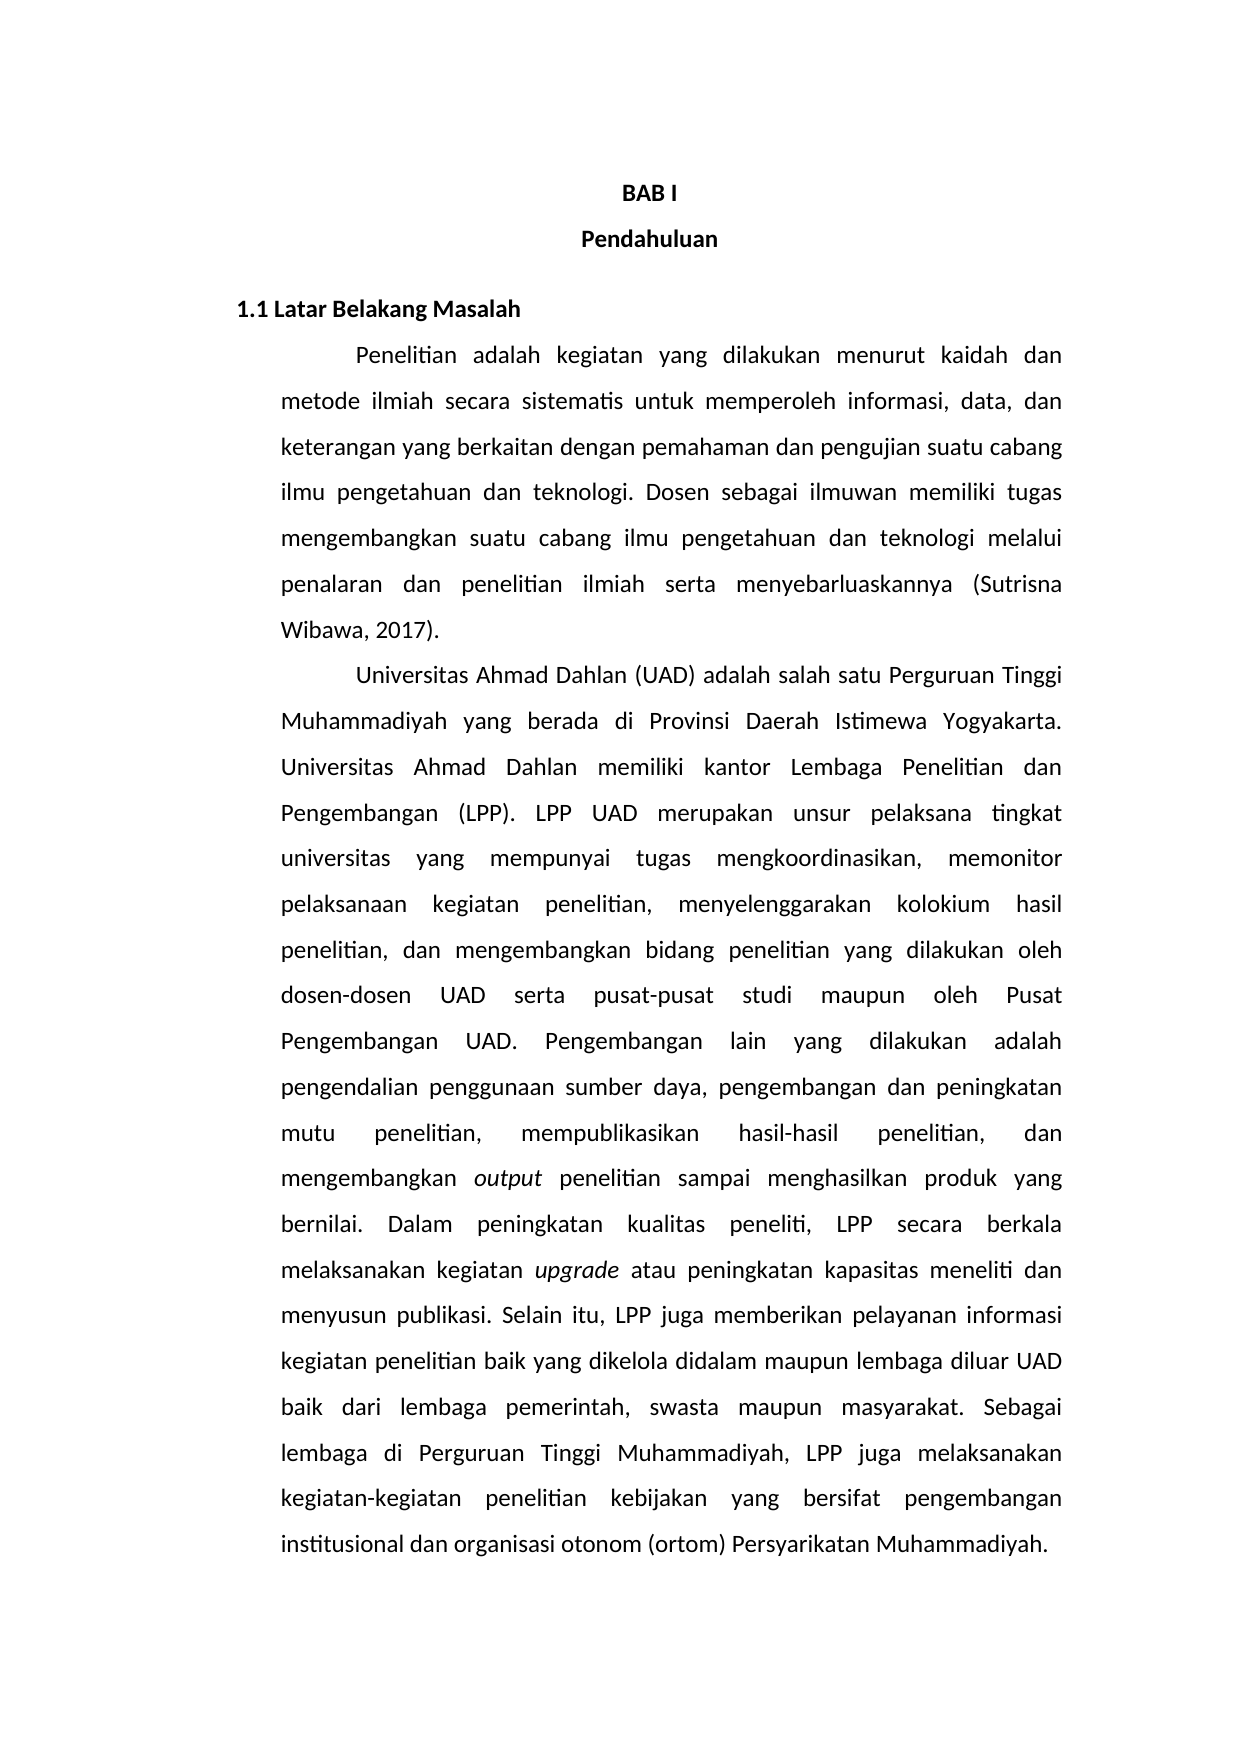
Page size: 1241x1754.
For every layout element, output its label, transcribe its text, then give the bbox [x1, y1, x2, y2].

text Penelitian adalah kegiatan yang dilakukan menurut kaidah dan metode ilmiah secara sistematis untuk memperoleh informasi, data, dan keterangan yang berkaitan dengan pemahaman dan pengujian suatu cabang ilmu pengetahuan dan teknologi. Dosen sebagai ilmuwan memiliki tugas mengembangkan suatu cabang ilmu pengetahuan dan teknologi melalui penalaran dan penelitian ilmiah serta menyebarluaskannya (Sutrisna Wibawa, 2017). [281, 339, 1063, 644]
text Pendahuluan [236, 223, 1063, 253]
text BAB I [236, 177, 1063, 208]
text 1.1 Latar Belakang Masalah [236, 294, 1063, 324]
text Universitas Ahmad Dahlan (UAD) adalah salah satu Perguruan Tinggi Muhammadiyah yang berada di Provinsi Daerah Istimewa Yogyakarta. Universitas Ahmad Dahlan memiliki kantor Lembaga Penelitian dan Pengembangan (LPP). LPP UAD merupakan unsur pelaksana tingkat universitas yang mempunyai tugas mengkoordinasikan, memonitor pelaksanaan kegiatan penelitian, menyelenggarakan kolokium hasil penelitian, dan mengembangkan bidang penelitian yang dilakukan oleh dosen-dosen UAD serta pusat-pusat studi maupun oleh Pusat Pengembangan UAD. Pengembangan lain yang dilakukan adalah pengendalian penggunaan sumber daya, pengembangan dan peningkatan mutu penelitian, mempublikasikan hasil-hasil penelitian, dan mengembangkan output penelitian sampai menghasilkan produk yang bernilai. Dalam peningkatan kualitas peneliti, LPP secara berkala melaksanakan kegiatan upgrade atau peningkatan kapasitas meneliti dan menyusun publikasi. Selain itu, LPP juga memberikan pelayanan informasi kegiatan penelitian baik yang dikelola didalam maupun lembaga diluar UAD baik dari lembaga pemerintah, swasta maupun masyarakat. Sebagai lembaga di Perguruan Tinggi Muhammadiyah, LPP juga melaksanakan kegiatan-kegiatan penelitian kebijakan yang bersifat pengembangan institusional dan organisasi otonom (ortom) Persyarikatan Muhammadiyah. [281, 659, 1063, 1559]
